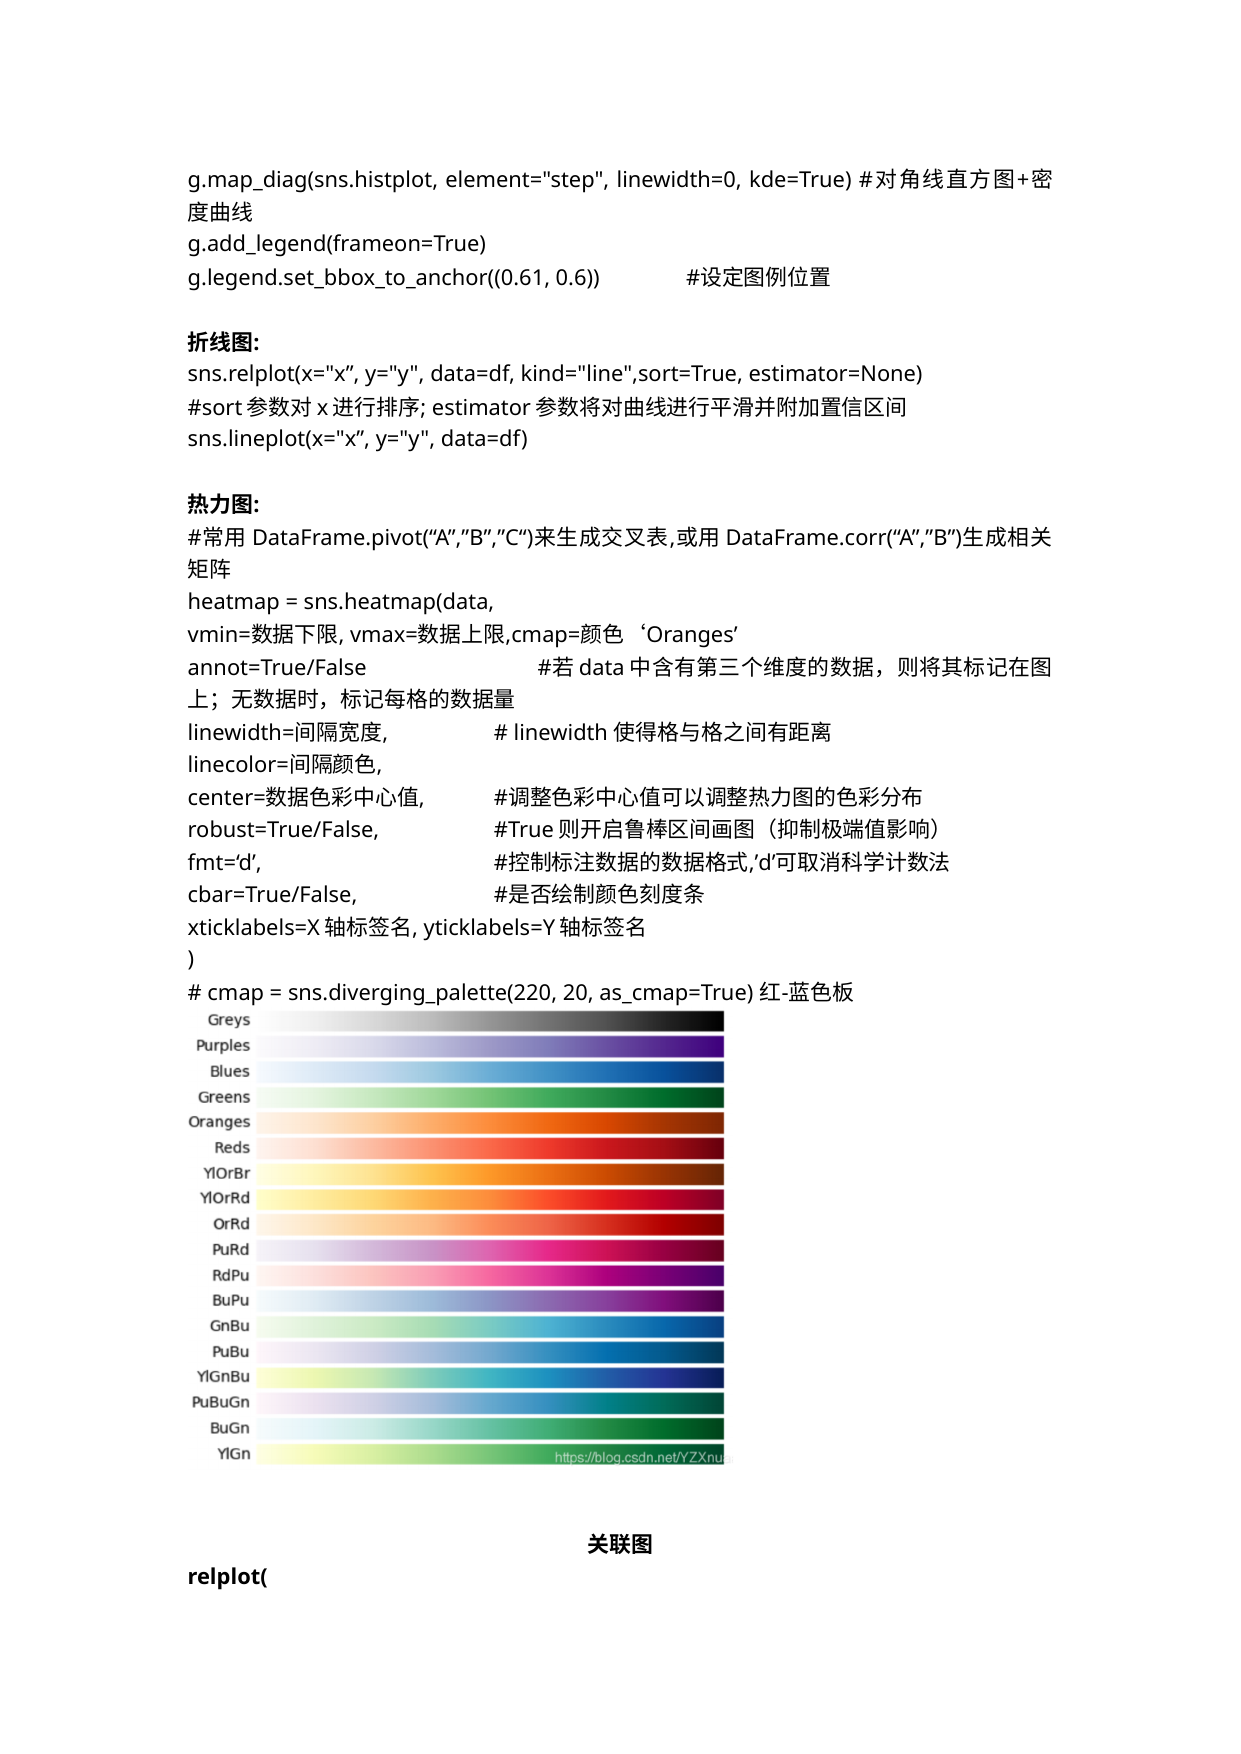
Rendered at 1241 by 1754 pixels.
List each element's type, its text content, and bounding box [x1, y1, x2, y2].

text xticklabels=X轴标签名, yticklabels=Y轴标签名 [187, 909, 1053, 942]
text 热力图: [187, 487, 1053, 519]
picture [187, 1007, 734, 1470]
text relplot( [187, 1559, 1053, 1592]
text g.add_legend(frameon=True) [187, 227, 1053, 259]
text heatmap = sns.heatmap(data, [187, 584, 1053, 617]
text center=数据色彩中心值, #调整色彩中心值可以调整热力图的色彩分布 [187, 779, 1053, 812]
text 折线图: [187, 324, 1053, 357]
text linewidth=间隔宽度, # linewidth 使得格与格之间有距离 [187, 714, 1053, 747]
text # cmap = sns.diverging_palette(220, 20, as_cmap=True) 红-蓝色板 [187, 974, 1053, 1007]
text sns.lineplot(x="x”, y="y", data=df) [187, 422, 1053, 454]
text 关联图 [187, 1527, 1053, 1559]
text sns.relplot(x="x”, y="y", data=df, kind="line",sort=True, estimator=None) [187, 357, 1053, 389]
text #sort参数对x进行排序; estimator参数将对曲线进行平滑并附加置信区间 [187, 389, 1053, 422]
text g.legend.set_bbox_to_anchor((0.61, 0.6)) #设定图例位置 [187, 259, 1053, 292]
text cbar=True/False, #是否绘制颜色刻度条 [187, 877, 1053, 909]
text robust=True/False, #True则开启鲁棒区间画图（抑制极端值影响） [187, 812, 1053, 844]
text g.map_diag(sns.histplot, element="step", linewidth=0, kde=True) #对角线直方图+密度曲线 [187, 162, 1053, 227]
text annot=True/False #若data中含有第三个维度的数据，则将其标记在图上；无数据时，标记每格的数据量 [187, 649, 1053, 714]
text fmt=‘d’, #控制标注数据的数据格式,’d’可取消科学计数法 [187, 844, 1053, 877]
text vmin=数据下限, vmax=数据上限,cmap=颜色‘Oranges’ [187, 617, 1053, 649]
text ) [187, 942, 1053, 974]
text #常用DataFrame.pivot(“A”,”B”,”C“)来生成交叉表,或用DataFrame.corr(“A”,”B”)生成相关矩阵 [187, 519, 1053, 584]
text linecolor=间隔颜色, [187, 747, 1053, 779]
